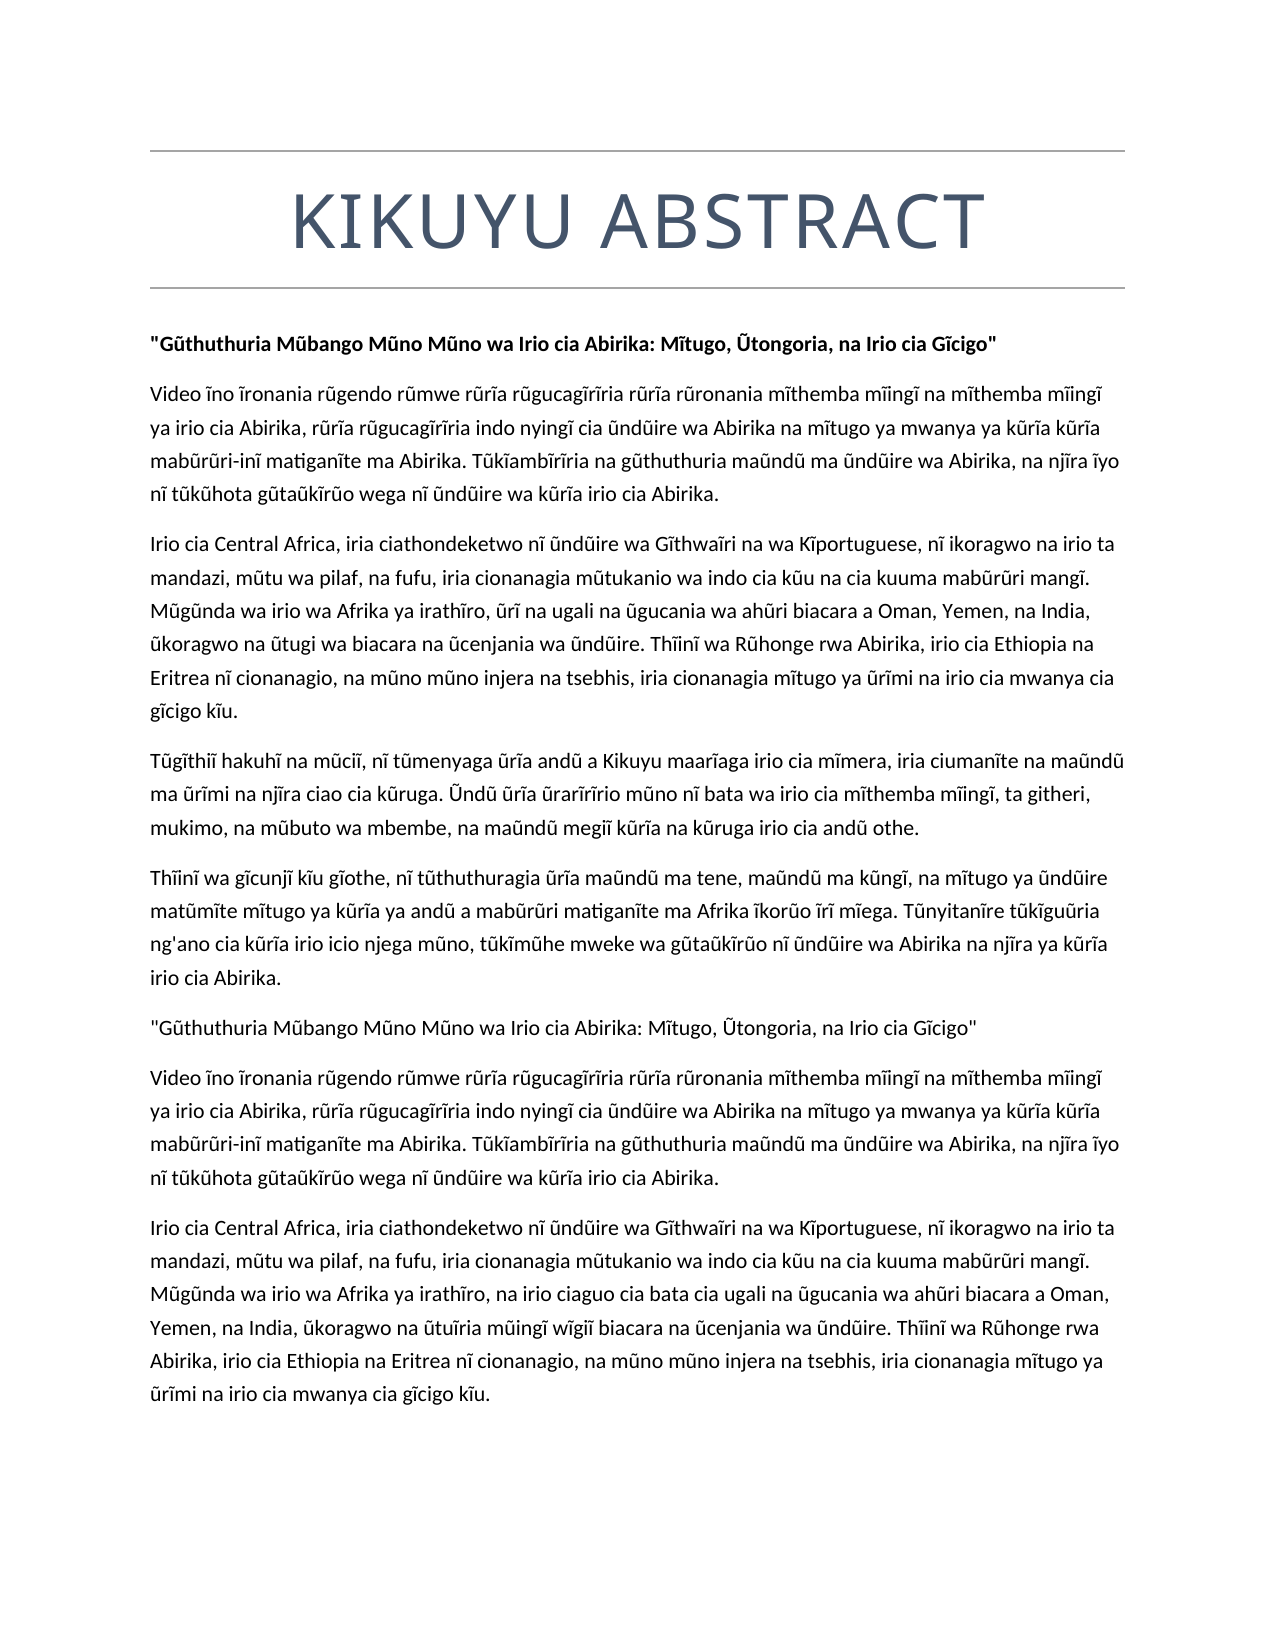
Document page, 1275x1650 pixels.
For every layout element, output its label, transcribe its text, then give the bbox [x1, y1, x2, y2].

text Video ĩno ĩronania rũgendo rũmwe rũrĩa rũgucagĩrĩria rũrĩa rũronania mĩthemba mĩingĩ na mĩthemba mĩingĩ ya irio cia Abirika, rũrĩa rũgucagĩrĩria indo nyingĩ cia ũndũire wa Abirika na mĩtugo ya mwanya ya kũrĩa kũrĩa mabũrũri-inĩ matiganĩte ma Abirika. Tũkĩambĩrĩria na gũthuthuria maũndũ ma ũndũire wa Abirika, na njĩra ĩyo nĩ tũkũhota gũtaũkĩrũo wega nĩ ũndũire wa kũrĩa irio cia Abirika. [150, 380, 1125, 507]
text Irio cia Central Africa, iria ciathondeketwo nĩ ũndũire wa Gĩthwaĩri na wa Kĩportuguese, nĩ ikoragwo na irio ta mandazi, mũtu wa pilaf, na fufu, iria cionanagia mũtukanio wa indo cia kũu na cia kuuma mabũrũri mangĩ. Mũgũnda wa irio wa Afrika ya irathĩro, ũrĩ na ugali na ũgucania wa ahũri biacara a Oman, Yemen, na India, ũkoragwo na ũtugi wa biacara na ũcenjania wa ũndũire. Thĩinĩ wa Rũhonge rwa Abirika, irio cia Ethiopia na Eritrea nĩ cionanagio, na mũno mũno injera na tsebhis, iria cionanagia mĩtugo ya ũrĩmi na irio cia mwanya cia gĩcigo kĩu. [150, 530, 1125, 724]
text "Gũthuthuria Mũbango Mũno Mũno wa Irio cia Abirika: Mĩtugo, Ũtongoria, na Irio cia Gĩcigo" [150, 1014, 1125, 1040]
title kikuyu ABSTRACT [150, 152, 1125, 287]
text Tũgĩthiĩ hakuhĩ na mũciĩ, nĩ tũmenyaga ũrĩa andũ a Kikuyu maarĩaga irio cia mĩmera, iria ciumanĩte na maũndũ ma ũrĩmi na njĩra ciao cia kũruga. Ũndũ ũrĩa ũrarĩrĩrio mũno nĩ bata wa irio cia mĩthemba mĩingĩ, ta githeri, mukimo, na mũbuto wa mbembe, na maũndũ megiĩ kũrĩa na kũruga irio cia andũ othe. [150, 747, 1125, 840]
text Irio cia Central Africa, iria ciathondeketwo nĩ ũndũire wa Gĩthwaĩri na wa Kĩportuguese, nĩ ikoragwo na irio ta mandazi, mũtu wa pilaf, na fufu, iria cionanagia mũtukanio wa indo cia kũu na cia kuuma mabũrũri mangĩ. Mũgũnda wa irio wa Afrika ya irathĩro, na irio ciaguo cia bata cia ugali na ũgucania wa ahũri biacara a Oman, Yemen, na India, ũkoragwo na ũtuĩria mũingĩ wĩgiĩ biacara na ũcenjania wa ũndũire. Thĩinĩ wa Rũhonge rwa Abirika, irio cia Ethiopia na Eritrea nĩ cionanagio, na mũno mũno injera na tsebhis, iria cionanagia mĩtugo ya ũrĩmi na irio cia mwanya cia gĩcigo kĩu. [150, 1214, 1125, 1407]
text Thĩinĩ wa gĩcunjĩ kĩu gĩothe, nĩ tũthuthuragia ũrĩa maũndũ ma tene, maũndũ ma kũngĩ, na mĩtugo ya ũndũire matũmĩte mĩtugo ya kũrĩa ya andũ a mabũrũri matiganĩte ma Afrika ĩkorũo ĩrĩ mĩega. Tũnyitanĩre tũkĩguũria ng'ano cia kũrĩa irio icio njega mũno, tũkĩmũhe mweke wa gũtaũkĩrũo nĩ ũndũire wa Abirika na njĩra ya kũrĩa irio cia Abirika. [150, 864, 1125, 990]
text Video ĩno ĩronania rũgendo rũmwe rũrĩa rũgucagĩrĩria rũrĩa rũronania mĩthemba mĩingĩ na mĩthemba mĩingĩ ya irio cia Abirika, rũrĩa rũgucagĩrĩria indo nyingĩ cia ũndũire wa Abirika na mĩtugo ya mwanya ya kũrĩa kũrĩa mabũrũri-inĩ matiganĩte ma Abirika. Tũkĩambĩrĩria na gũthuthuria maũndũ ma ũndũire wa Abirika, na njĩra ĩyo nĩ tũkũhota gũtaũkĩrũo wega nĩ ũndũire wa kũrĩa irio cia Abirika. [150, 1064, 1125, 1190]
text "Gũthuthuria Mũbango Mũno Mũno wa Irio cia Abirika: Mĩtugo, Ũtongoria, na Irio cia Gĩcigo" [150, 330, 1125, 357]
